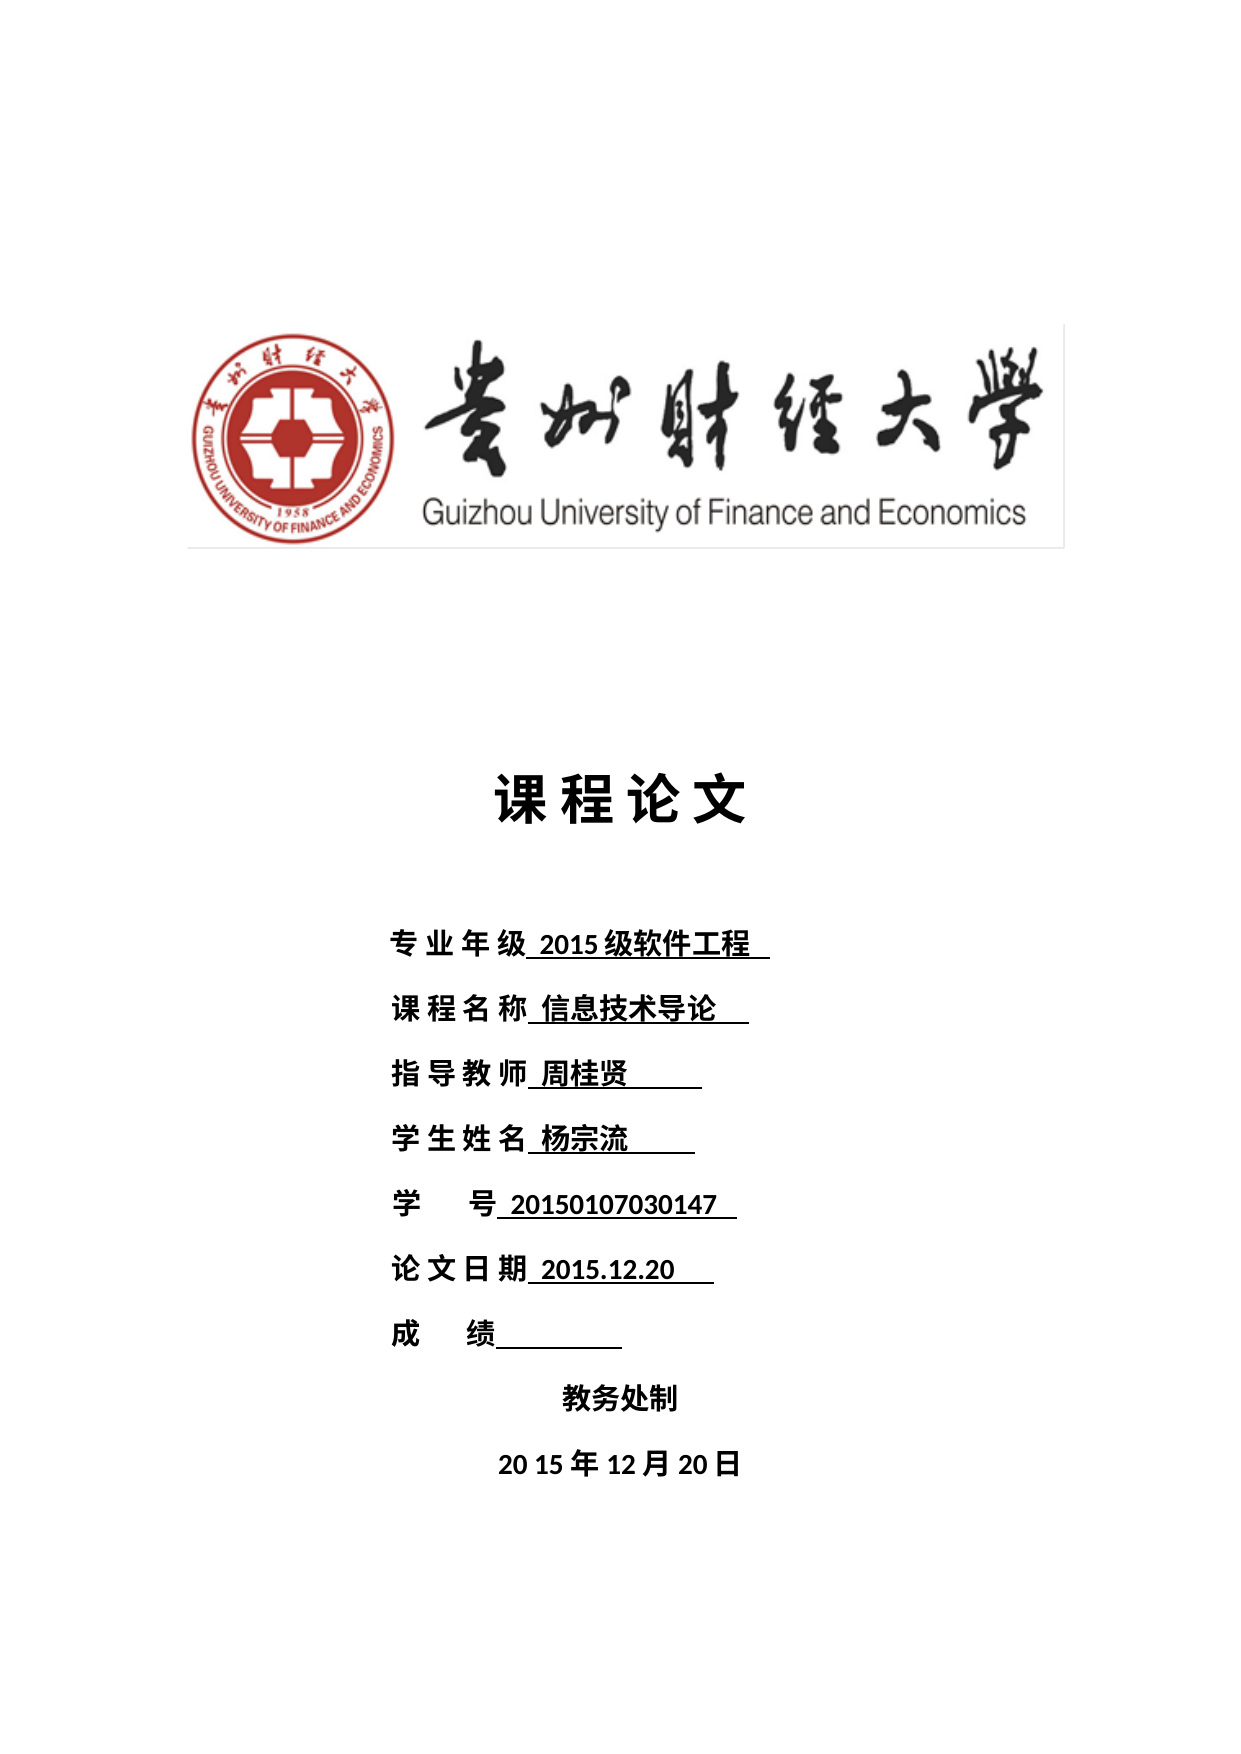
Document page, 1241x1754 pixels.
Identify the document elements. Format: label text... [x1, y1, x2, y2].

text 课 程 名 称 信息技术导论 [187, 974, 1053, 1039]
text 论 文 日 期 2015.12.20 [187, 1234, 1053, 1299]
text 专 业 年 级 2015级软件工程 [187, 909, 1053, 974]
text 20 15 年 12 月 20日 [187, 1429, 1053, 1494]
text 成 绩 [187, 1299, 1053, 1364]
text 指 导 教 师 周桂贤 [187, 1039, 1053, 1104]
text 教务处制 [187, 1364, 1053, 1429]
text 学 号 20150107030147 [187, 1169, 1053, 1234]
text 课 程 论 文 [187, 747, 1053, 844]
text 学 生 姓 名 杨宗流 [187, 1104, 1053, 1169]
picture [187, 324, 1066, 550]
